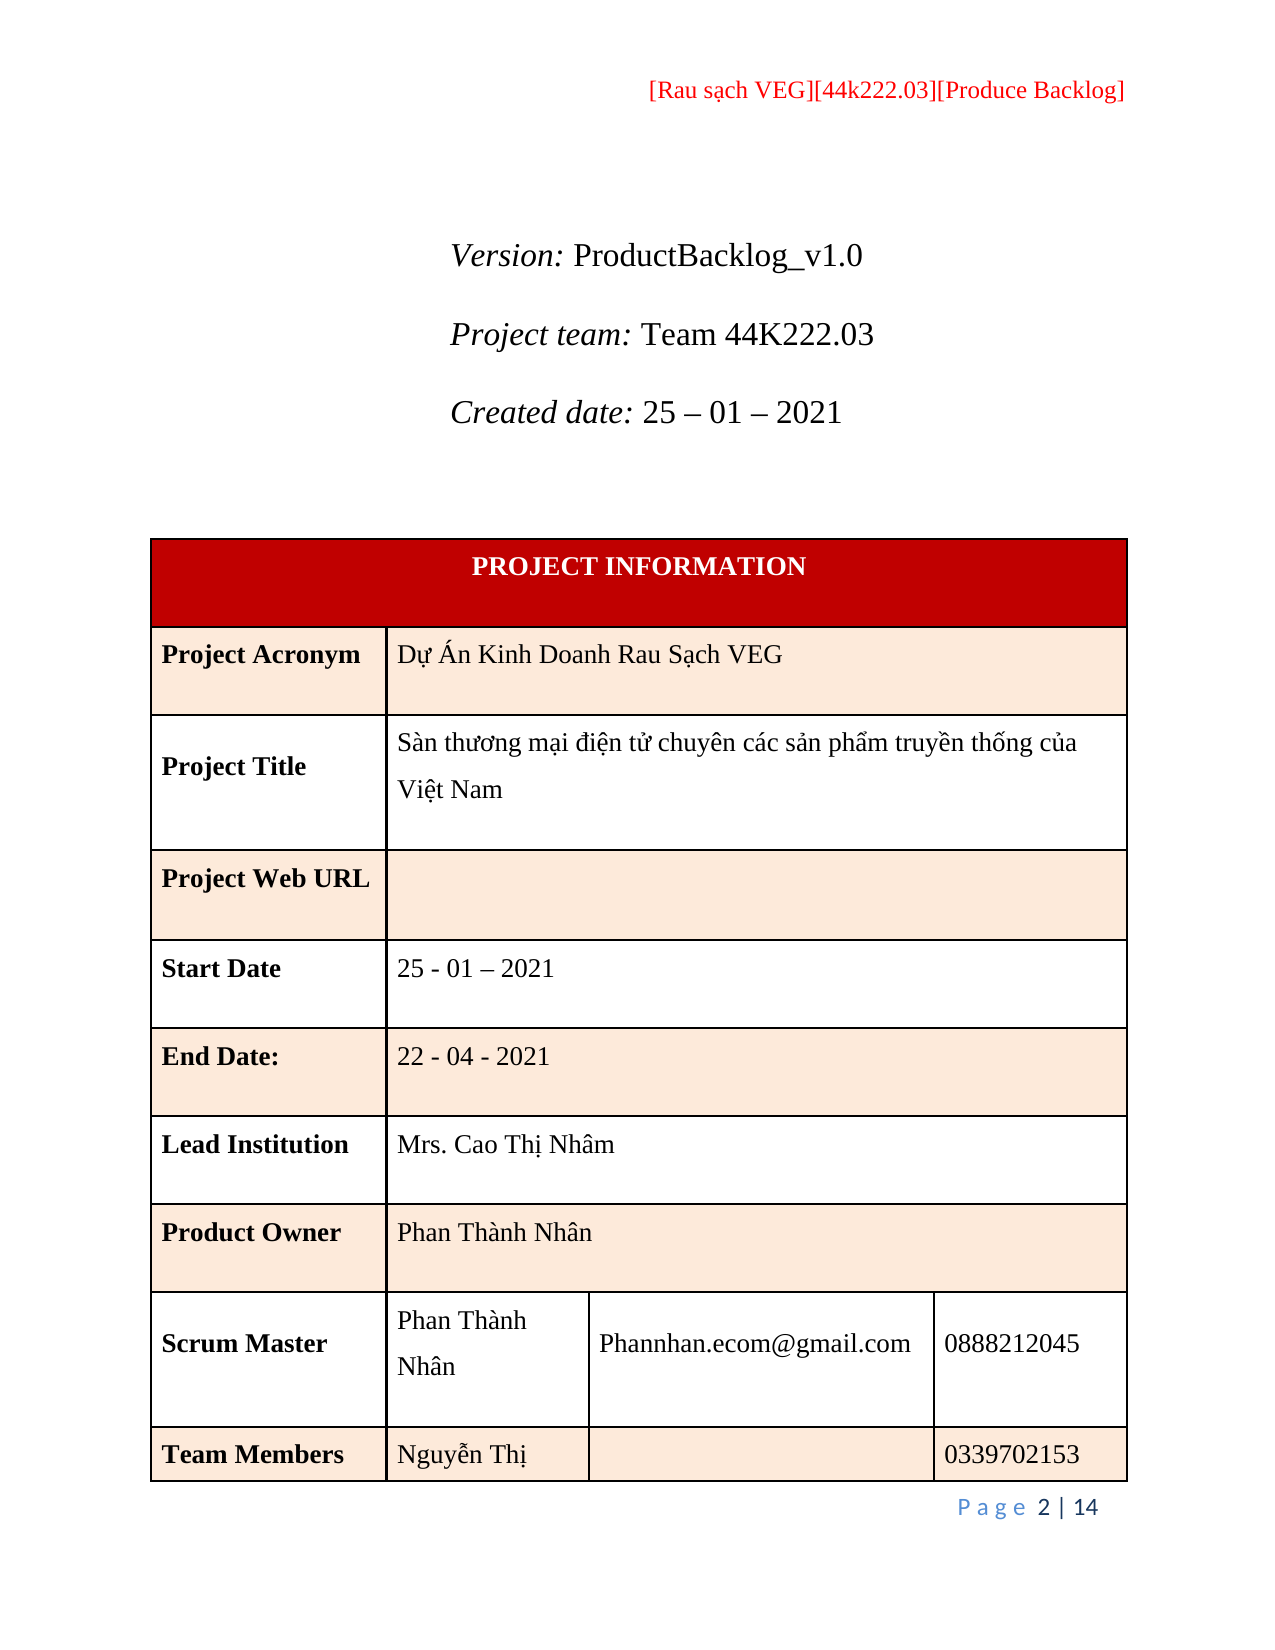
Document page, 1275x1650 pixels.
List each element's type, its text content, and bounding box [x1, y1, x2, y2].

table_cell Sàn thương mại điện tử chuyên các sản phẩm truyền thống của Việt Nam [388, 716, 1126, 849]
table_cell End Date: [152, 1029, 385, 1115]
table_cell Product Owner [152, 1205, 385, 1291]
table_cell Scrum Master [152, 1293, 385, 1426]
table_cell Phan Thành Nhân [388, 1293, 588, 1426]
table_cell 25 - 01 – 2021 [388, 941, 1126, 1027]
table_cell 0339702153 [935, 1428, 1126, 1480]
table_header PROJECT INFORMATION [152, 540, 1126, 626]
text Project team: Team 44K222.03 [450, 314, 1125, 352]
table_cell Start Date [152, 941, 385, 1027]
table_cell Lead Institution [152, 1117, 385, 1203]
table_cell [388, 851, 1126, 939]
table_cell Dự Án Kinh Doanh Rau Sạch VEG [388, 628, 1126, 714]
table_cell 0888212045 [935, 1293, 1126, 1426]
text Version: ProductBacklog_v1.0 [450, 236, 1125, 274]
table_cell Project Web URL [152, 851, 385, 939]
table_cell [590, 1428, 933, 1480]
table_cell Phannhan.ecom@gmail.com [590, 1293, 933, 1426]
table_cell Nguyễn Thị Kim Chi [388, 1428, 588, 1480]
table_cell 22 - 04 - 2021 [388, 1029, 1126, 1115]
table_cell Project Acronym [152, 628, 385, 714]
table_cell Mrs. Cao Thị Nhâm [388, 1117, 1126, 1203]
table_cell Project Title [152, 716, 385, 849]
table_cell Phan Thành Nhân [388, 1205, 1126, 1291]
table_cell Team Members [152, 1428, 385, 1480]
text Created date: 25 – 01 – 2021 [450, 392, 1125, 431]
